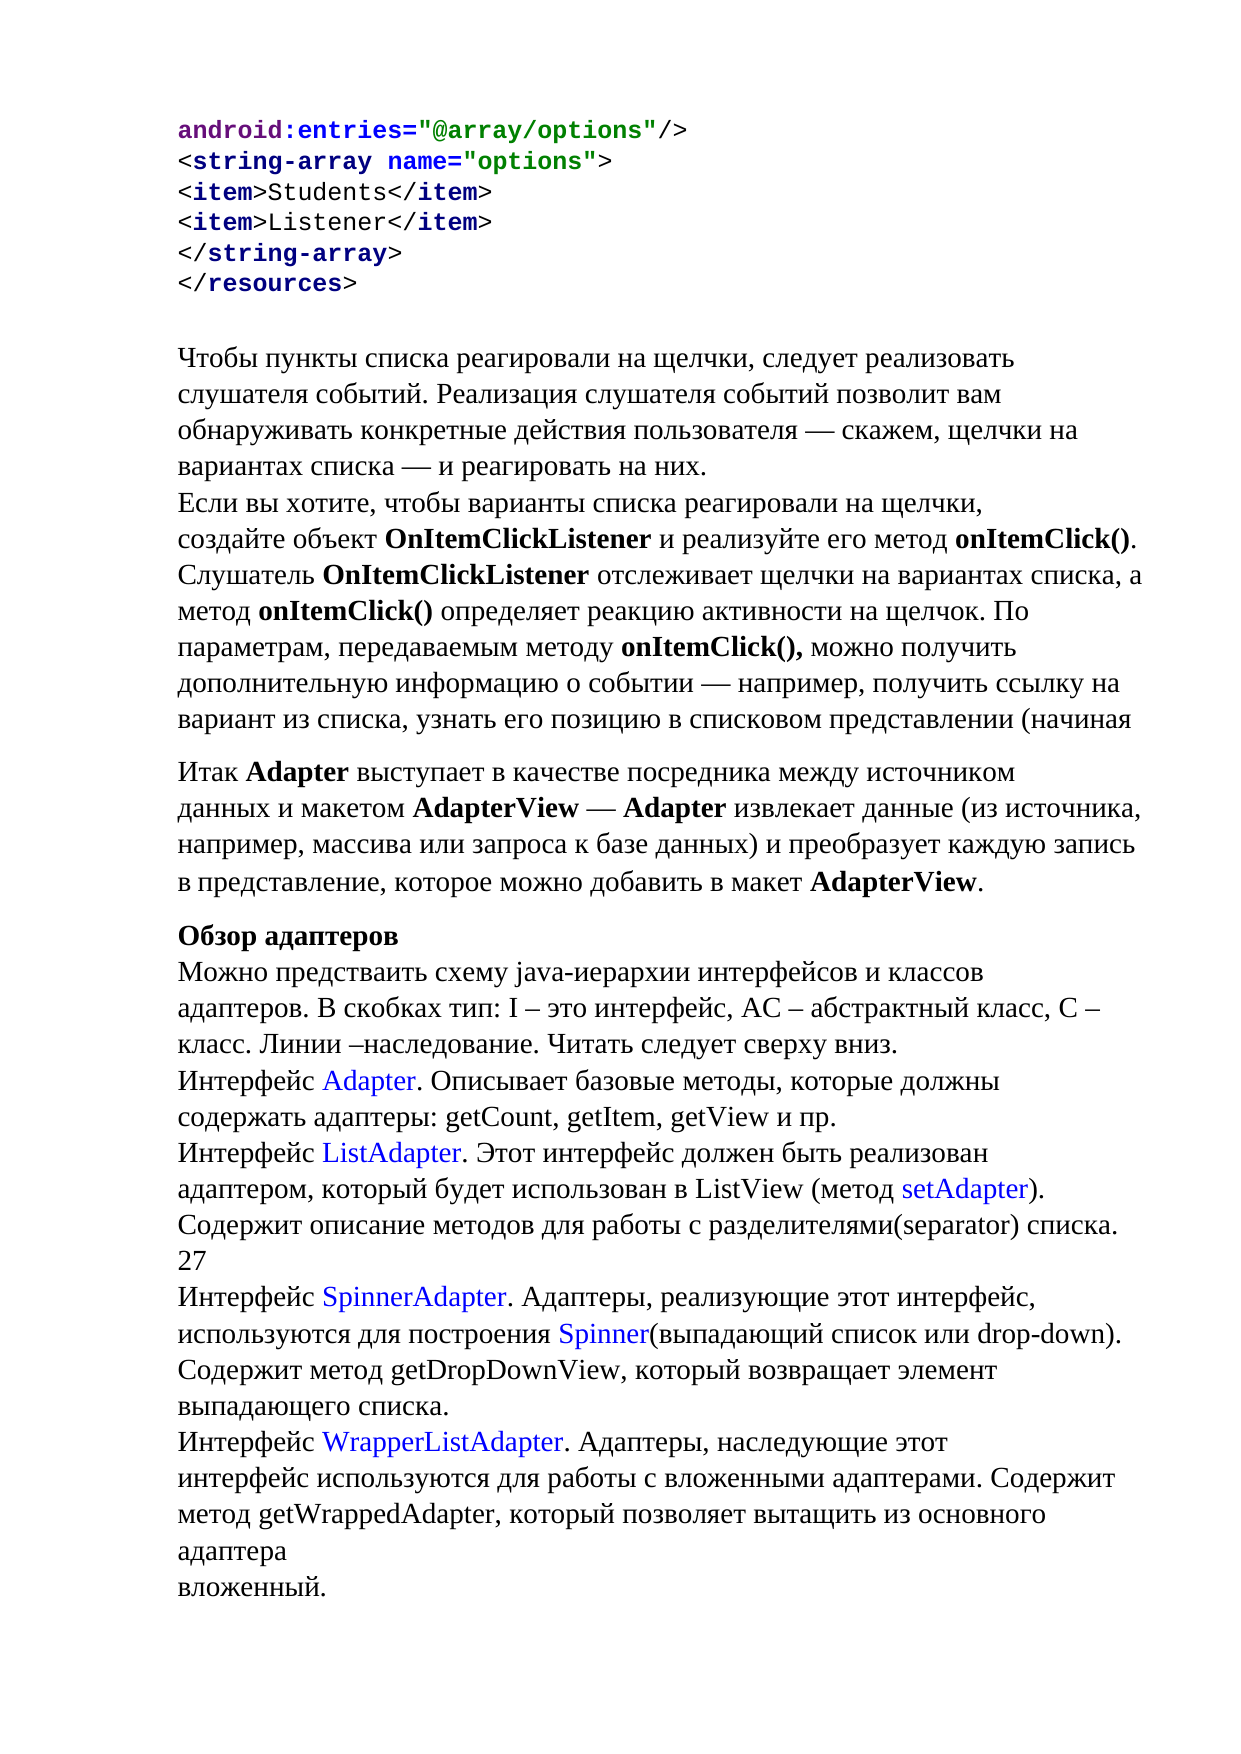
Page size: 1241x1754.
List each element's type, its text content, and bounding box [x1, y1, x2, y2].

text Итак Adapter выступает в качестве посредника между источником данных и макетом AdapterView — Adapter извлекает данные (из источника, например, массива или запроса к базе данных) и преобразует каждую запись в представление, которое можно добавить в макет AdapterView. [177, 754, 1152, 899]
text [177, 918, 1152, 1602]
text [177, 118, 1152, 735]
